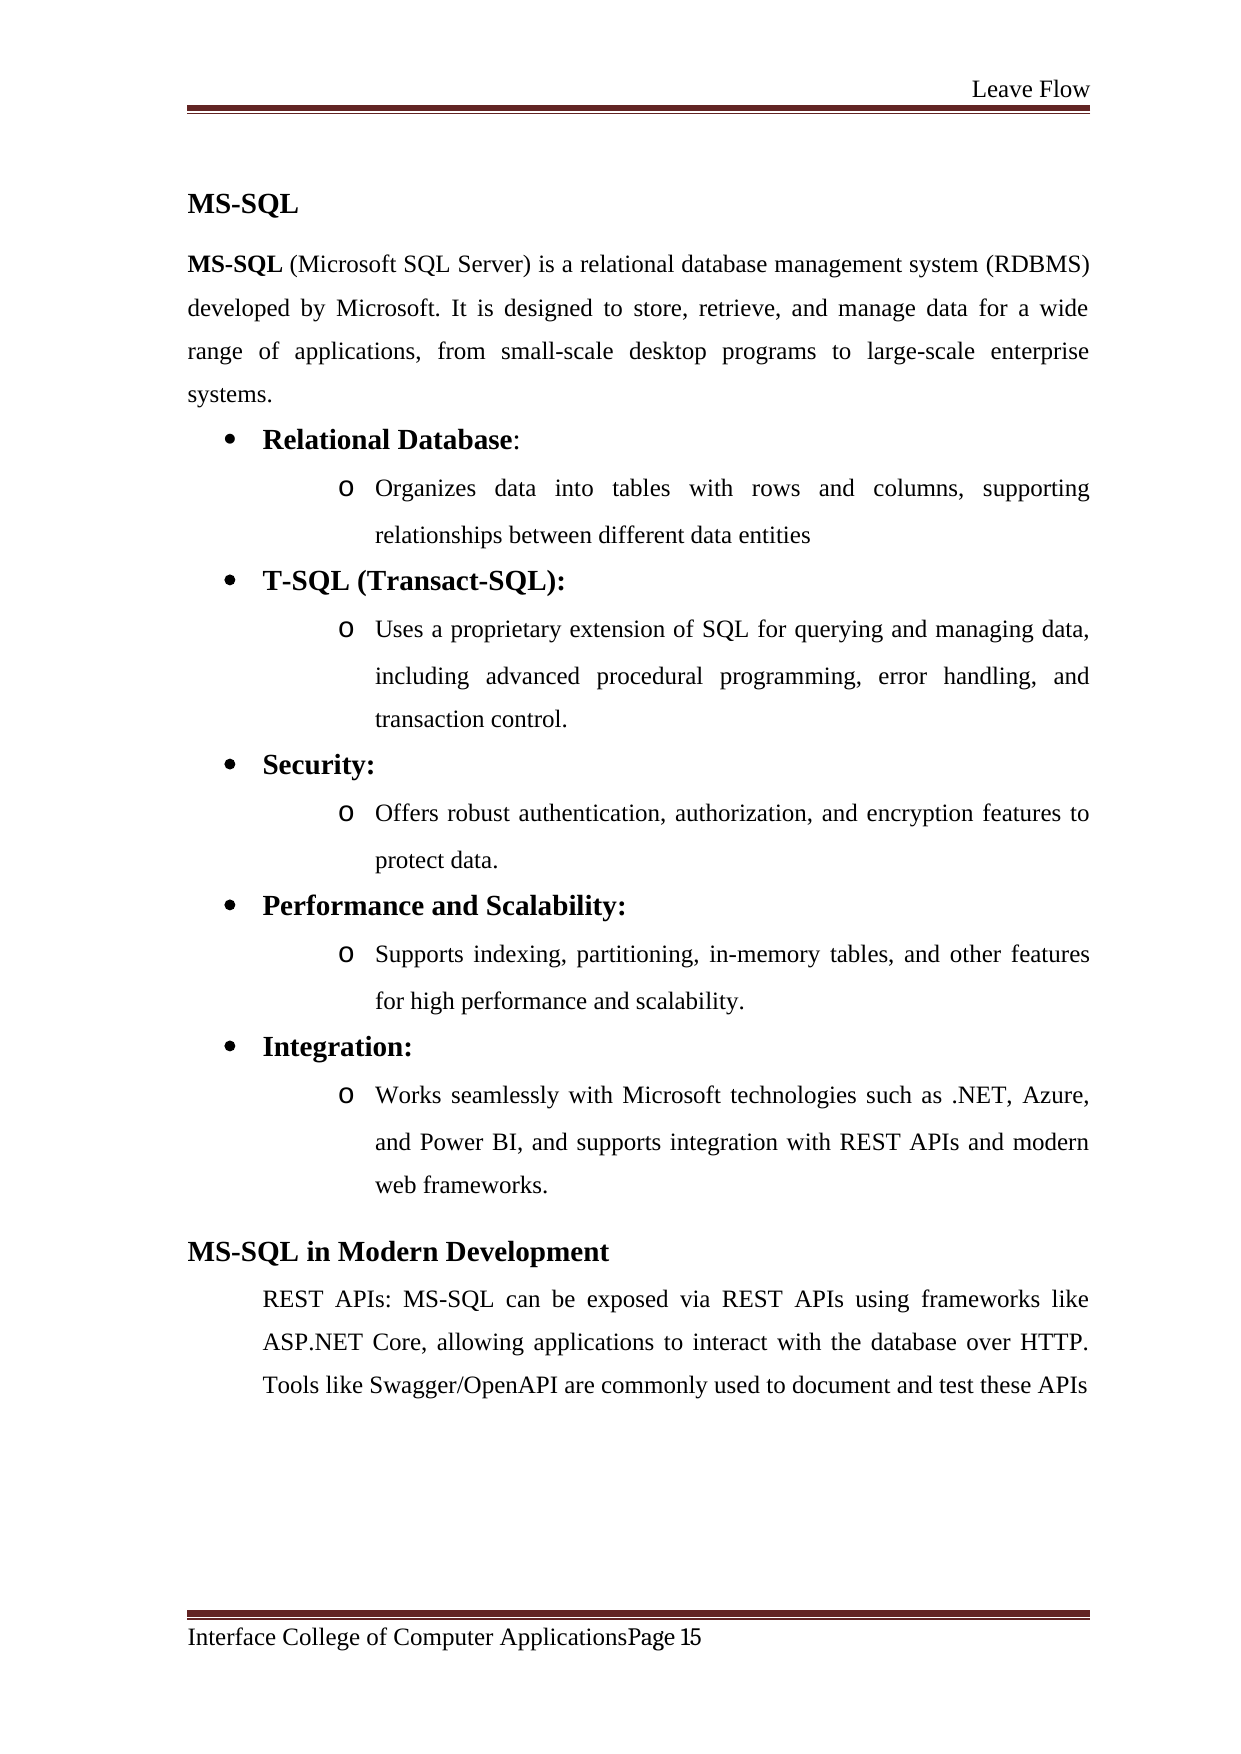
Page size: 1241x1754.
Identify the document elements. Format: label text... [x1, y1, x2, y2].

list Supports indexing, partitioning, in-memory tables, and other features for high performance and scalability. [337, 938, 1090, 1014]
list Security: [225, 747, 1090, 781]
text MS-SQL in Modern Development [187, 1234, 1090, 1267]
list Organizes data into tables with rows and columns, supporting relationships between different data entities [337, 472, 1090, 548]
list Offers robust authentication, authorization, and encryption features to protect data. [337, 797, 1090, 873]
list Relational Database: [225, 422, 1090, 456]
list Integration: [225, 1029, 1090, 1062]
list Uses a proprietary extension of SQL for querying and managing data, including advanced procedural programming, error handling, and transaction control. [337, 613, 1090, 733]
list Works seamlessly with Microsoft technologies such as .NET, Azure, and Power BI, and supports integration with REST APIs and modern web frameworks. [337, 1079, 1090, 1198]
text REST APIs: MS-SQL can be exposed via REST APIs using frameworks like ASP.NET Core, allowing applications to interact with the database over HTTP. Tools like Swagger/OpenAPI are commonly used to document and test these APIs [262, 1284, 1090, 1399]
text MS-SQL [187, 186, 1090, 219]
list Performance and Scalability: [225, 888, 1090, 922]
list T-SQL (Transact-SQL): [225, 563, 1090, 597]
text MS-SQL (Microsoft SQL Server) is a relational database management system (RDBMS) developed by Microsoft. It is designed to store, retrieve, and manage data for a wide range of applications, from small-scale desktop programs to large-scale enterprise systems. [187, 249, 1090, 408]
